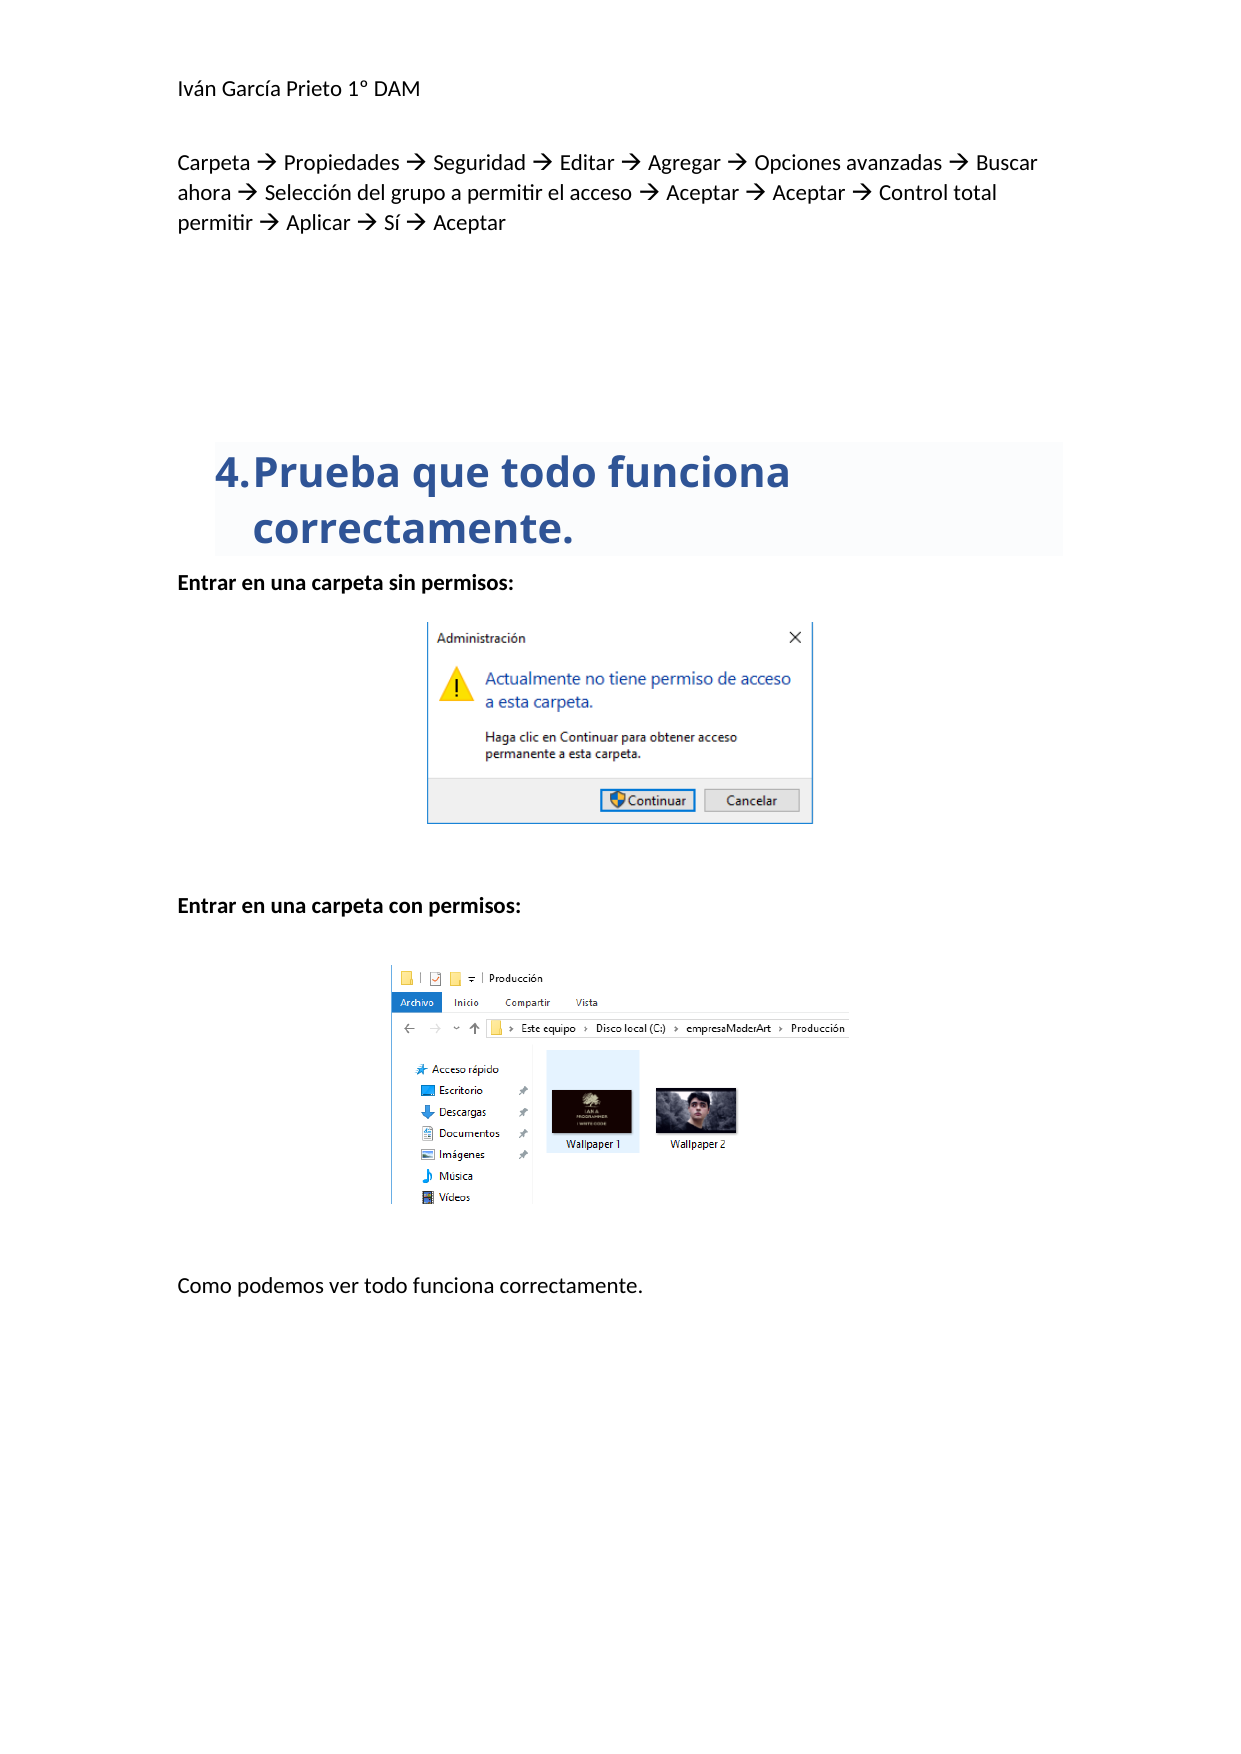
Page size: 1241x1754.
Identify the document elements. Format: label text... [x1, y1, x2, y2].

picture [427, 622, 814, 824]
text Carpeta Propiedades Seguridad Editar Agregar Opciones avanzadas Buscar ahora Selección del grupo a permitir el acceso Aceptar Aceptar Control total permitir Aplicar Sí Aceptar [177, 148, 1063, 236]
text Prueba que todo funciona correctamente. [215, 442, 1063, 556]
picture [391, 965, 849, 1204]
text Entrar en una carpeta sin permisos: [177, 568, 1063, 596]
text Entrar en una carpeta con permisos: [177, 891, 1063, 919]
text Como podemos ver todo funciona correctamente. [177, 1271, 1063, 1299]
